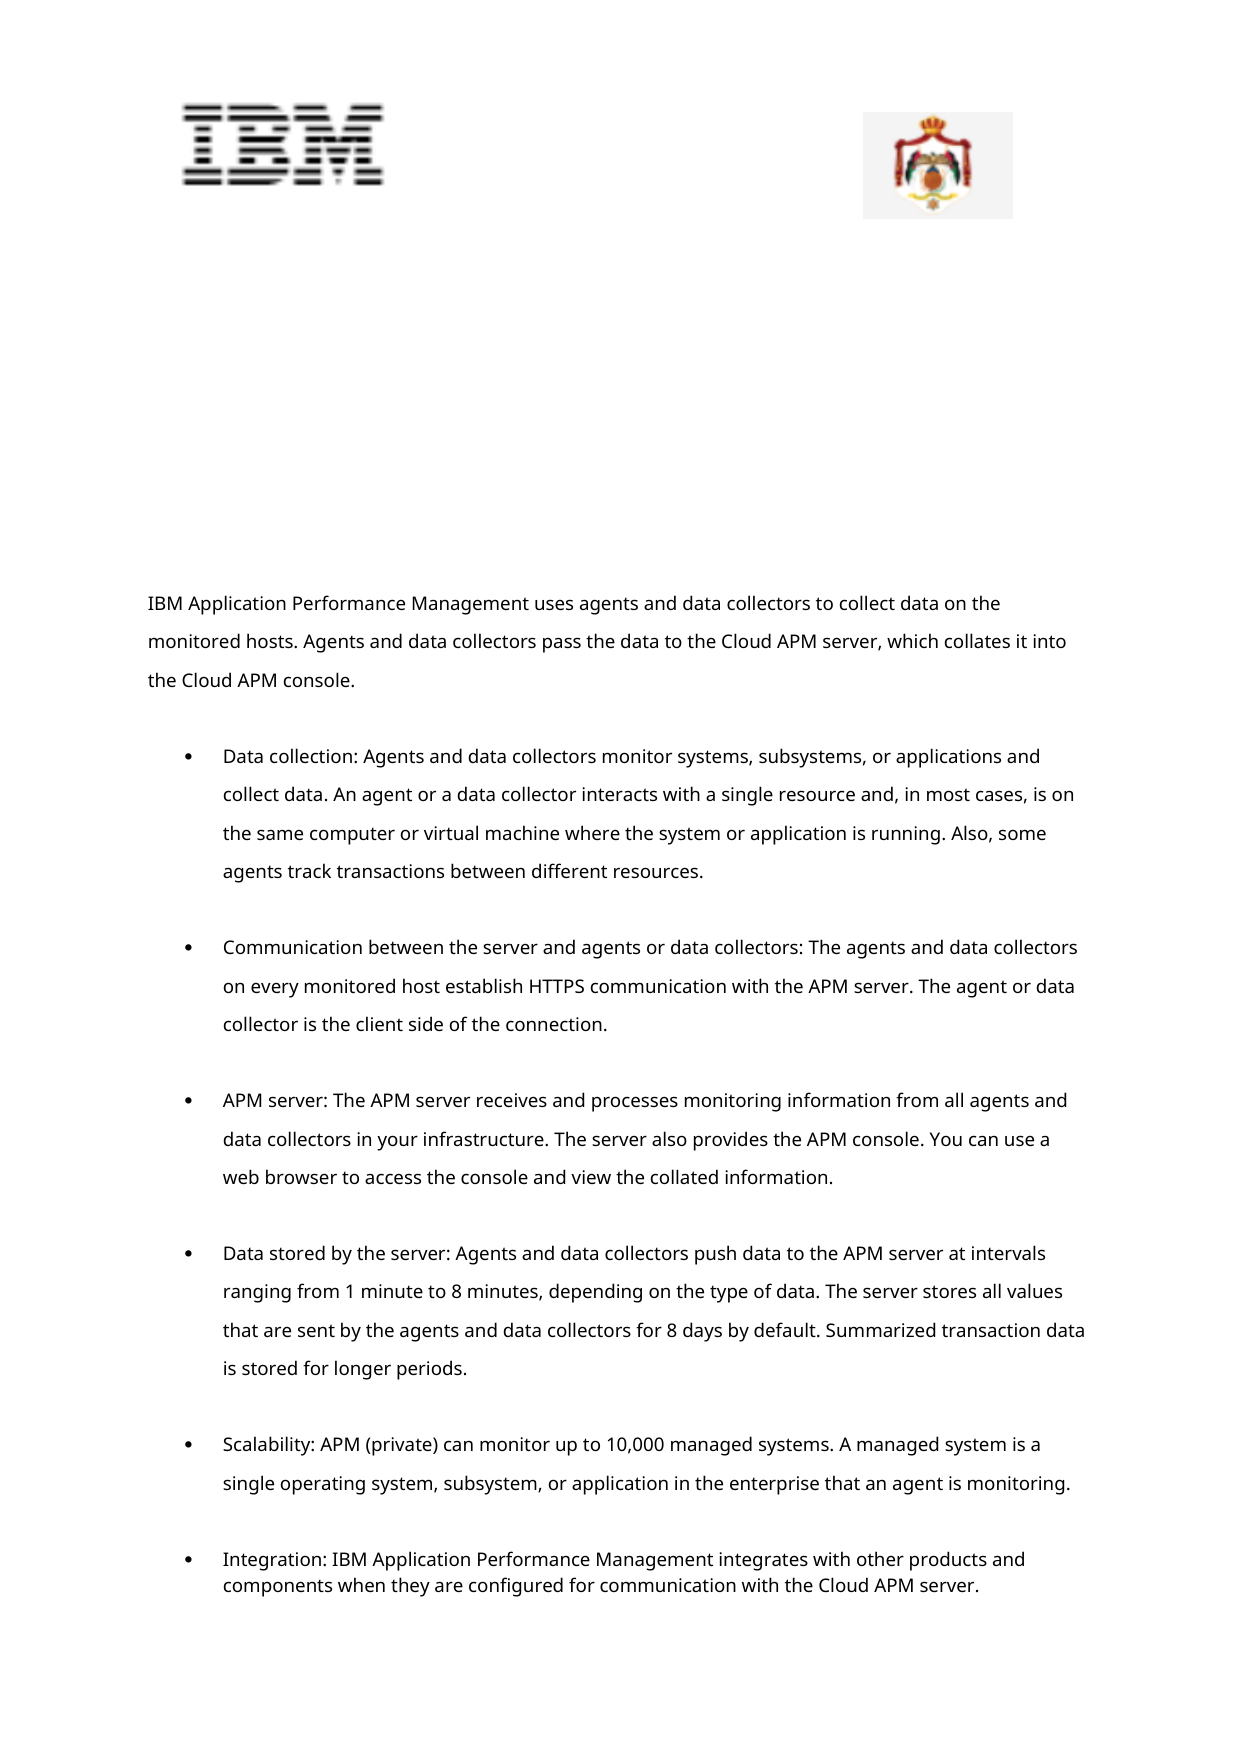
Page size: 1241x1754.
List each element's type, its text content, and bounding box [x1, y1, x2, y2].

list Scalability: APM (private) can monitor up to 10,000 managed systems. A managed system is a single operating system, subsystem, or application in the enterprise that an agent is monitoring. [185, 1432, 1092, 1495]
list Communication between the server and agents or data collectors: The agents and data collectors on every monitored host establish HTTPS communication with the APM server. The agent or data collector is the client side of the connection. [185, 935, 1092, 1037]
list APM server: The APM server receives and processes monitoring information from all agents and data collectors in your infrastructure. The server also provides the APM console. You can use a web browser to access the console and view the collated information. [185, 1088, 1092, 1189]
list Data stored by the server: Agents and data collectors push data to the APM server at intervals ranging from 1 minute to 8 minutes, depending on the type of data. The server stores all values that are sent by the agents and data collectors for 8 days by default. Summarized transaction data is stored for longer periods. [185, 1241, 1092, 1381]
text IBM Application Performance Management uses agents and data collectors to collect data on the monitored hosts. Agents and data collectors pass the data to the Cloud APM server, which collates it into the Cloud APM console. [148, 591, 1092, 693]
picture [147, 75, 430, 219]
list Data collection: Agents and data collectors monitor systems, subsystems, or applications and collect data. An agent or a data collector interacts with a single resource and, in most cases, is on the same computer or virtual machine where the system or application is running. Also, some agents track transactions between different resources. [185, 743, 1092, 884]
list Integration: IBM Application Performance Management integrates with other products and components when they are configured for communication with the Cloud APM server. [185, 1546, 1092, 1597]
picture [862, 112, 1013, 219]
